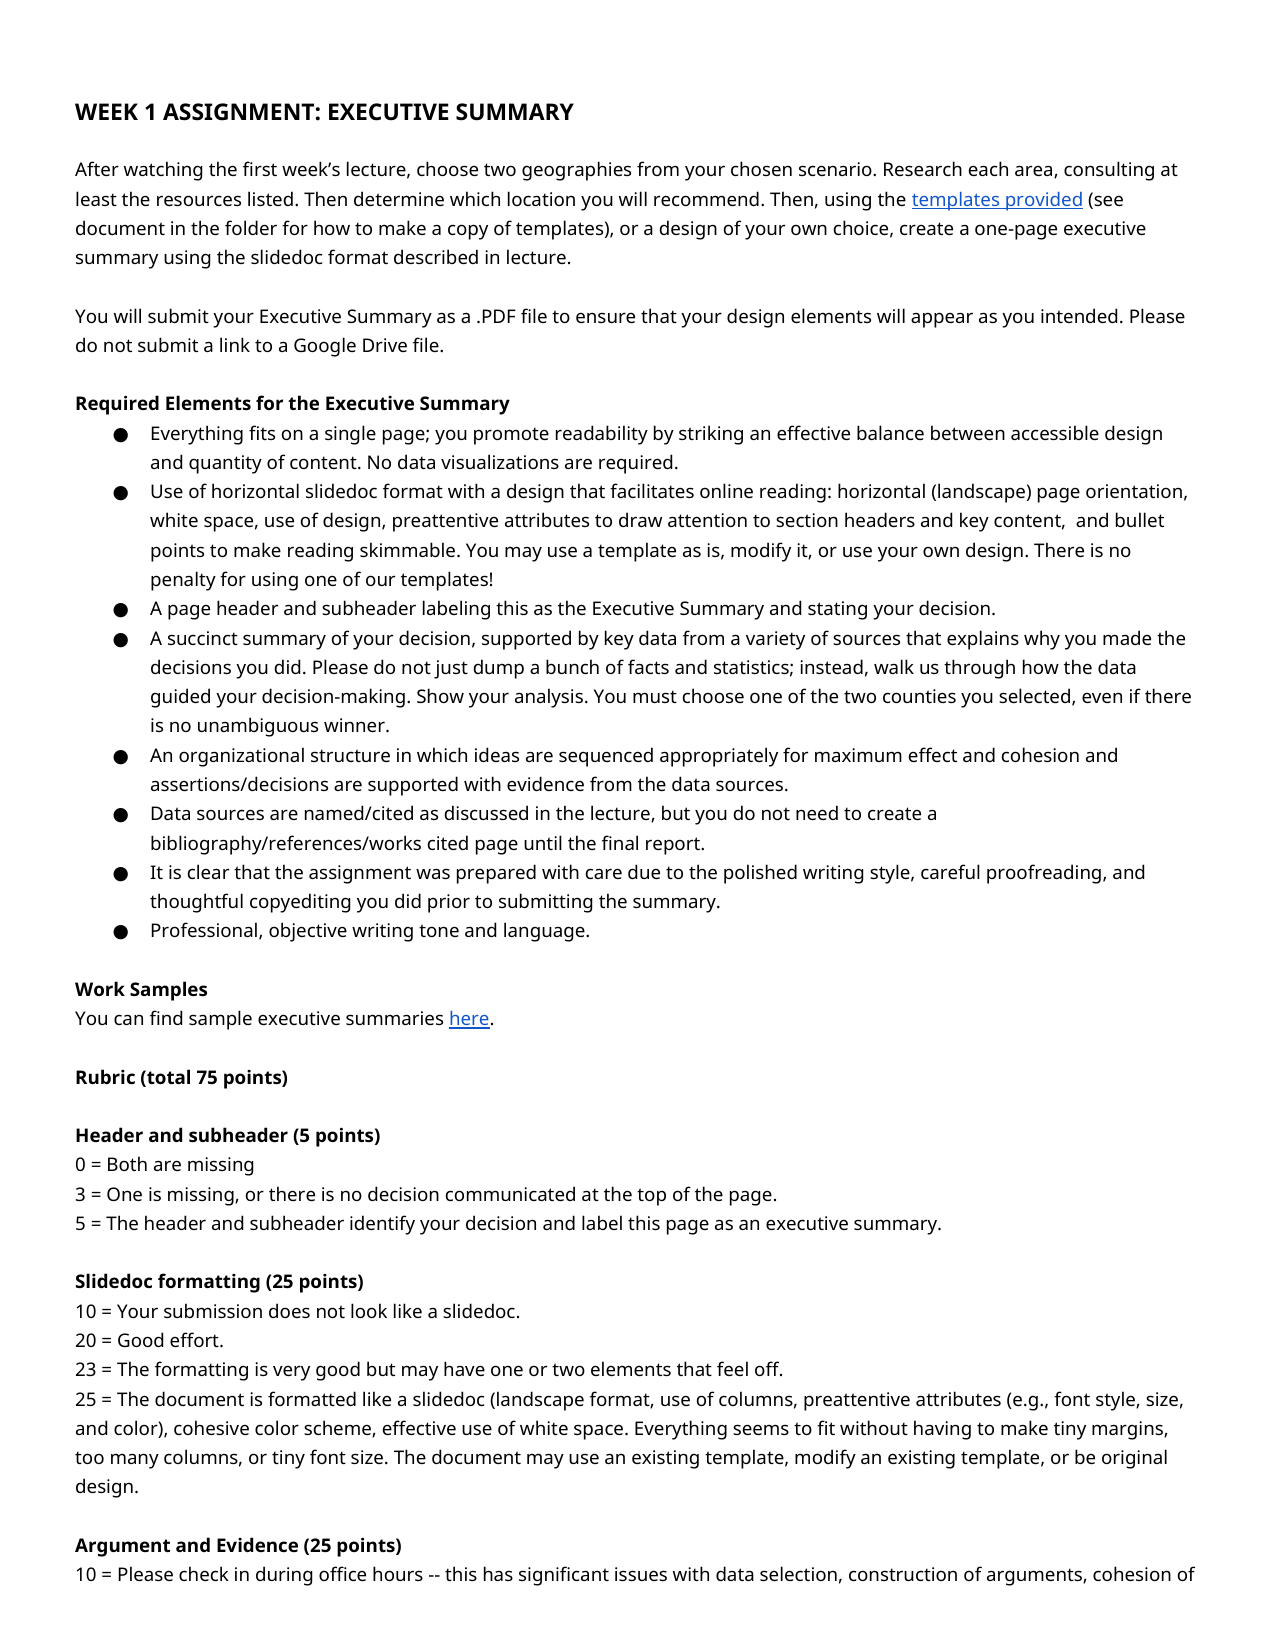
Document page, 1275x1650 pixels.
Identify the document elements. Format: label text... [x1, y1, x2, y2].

text 3 = One is missing, or there is no decision communicated at the top of the page. [75, 1181, 1200, 1207]
subtitle WEEK 1 ASSIGNMENT: EXECUTIVE SUMMARY [75, 96, 1200, 127]
text Required Elements for the Executive Summary [75, 391, 1200, 416]
list It is clear that the assignment was prepared with care due to the polished writing style, careful proofreading, and thoughtful copyediting you did prior to submitting the summary. [112, 859, 1200, 914]
text 10 = Your submission does not look like a slidedoc. [75, 1298, 1200, 1324]
text Argument and Evidence (25 points) [75, 1532, 1200, 1558]
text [75, 1562, 1200, 1587]
text Slidedoc formatting (25 points) [75, 1269, 1200, 1294]
list Use of horizontal slidedoc format with a design that facilitates online reading: horizontal (landscape) page orientation, white space, use of design, preattentive attributes to draw attention to section headers and key content, and bullet points to make reading skimmable. You may use a template as is, modify it, or use your own design. There is no penalty for using one of our templates! [112, 478, 1200, 592]
text You can find sample executive summaries here. [75, 1005, 1200, 1031]
text After watching the first week’s lecture, choose two geographies from your chosen scenario. Research each area, consulting at least the resources listed. Then determine which location you will recommend. Then, using the templates provided (see document in the folder for how to make a copy of templates), or a design of your own choice, create a one-page executive summary using the slidedoc format described in lecture. [75, 157, 1200, 270]
text 25 = The document is formatted like a slidedoc (landscape format, use of columns, preattentive attributes (e.g., font style, size, and color), cohesive color scheme, effective use of white space. Everything seems to fit without having to make tiny margins, too many columns, or tiny font size. The document may use an existing template, modify an existing template, or be original design. [75, 1386, 1200, 1499]
list An organizational structure in which ideas are sequenced appropriately for maximum effect and cohesion and assertions/decisions are supported with evidence from the data sources. [112, 742, 1200, 797]
text Rubric (total 75 points) [75, 1064, 1200, 1089]
text 5 = The header and subheader identify your decision and label this page as an executive summary. [75, 1210, 1200, 1236]
list A succinct summary of your decision, supported by key data from a variety of sources that explains why you made the decisions you did. Please do not just dump a bunch of facts and statistics; instead, walk us through how the data guided your decision-making. Show your analysis. You must choose one of the two counties you selected, even if there is no unambiguous winner. [112, 625, 1200, 738]
text Header and subheader (5 points) [75, 1122, 1200, 1148]
text 0 = Both are missing [75, 1152, 1200, 1177]
list A page header and subheader labeling this as the Executive Summary and stating your decision. [112, 596, 1200, 621]
list Everything fits on a single page; you promote readability by striking an effective balance between accessible design and quantity of content. No data visualizations are required. [112, 420, 1200, 475]
list Professional, objective writing tone and language. [112, 918, 1200, 943]
text 20 = Good effort. [75, 1327, 1200, 1353]
text 23 = The formatting is very good but may have one or two elements that feel off. [75, 1357, 1200, 1382]
list Data sources are named/cited as discussed in the lecture, but you do not need to create a bibliography/references/works cited page until the final report. [112, 801, 1200, 855]
text Work Samples [75, 976, 1200, 1002]
text You will submit your Executive Summary as a .PDF file to ensure that your design elements will appear as you intended. Please do not submit a link to a Google Drive file. [75, 303, 1200, 358]
